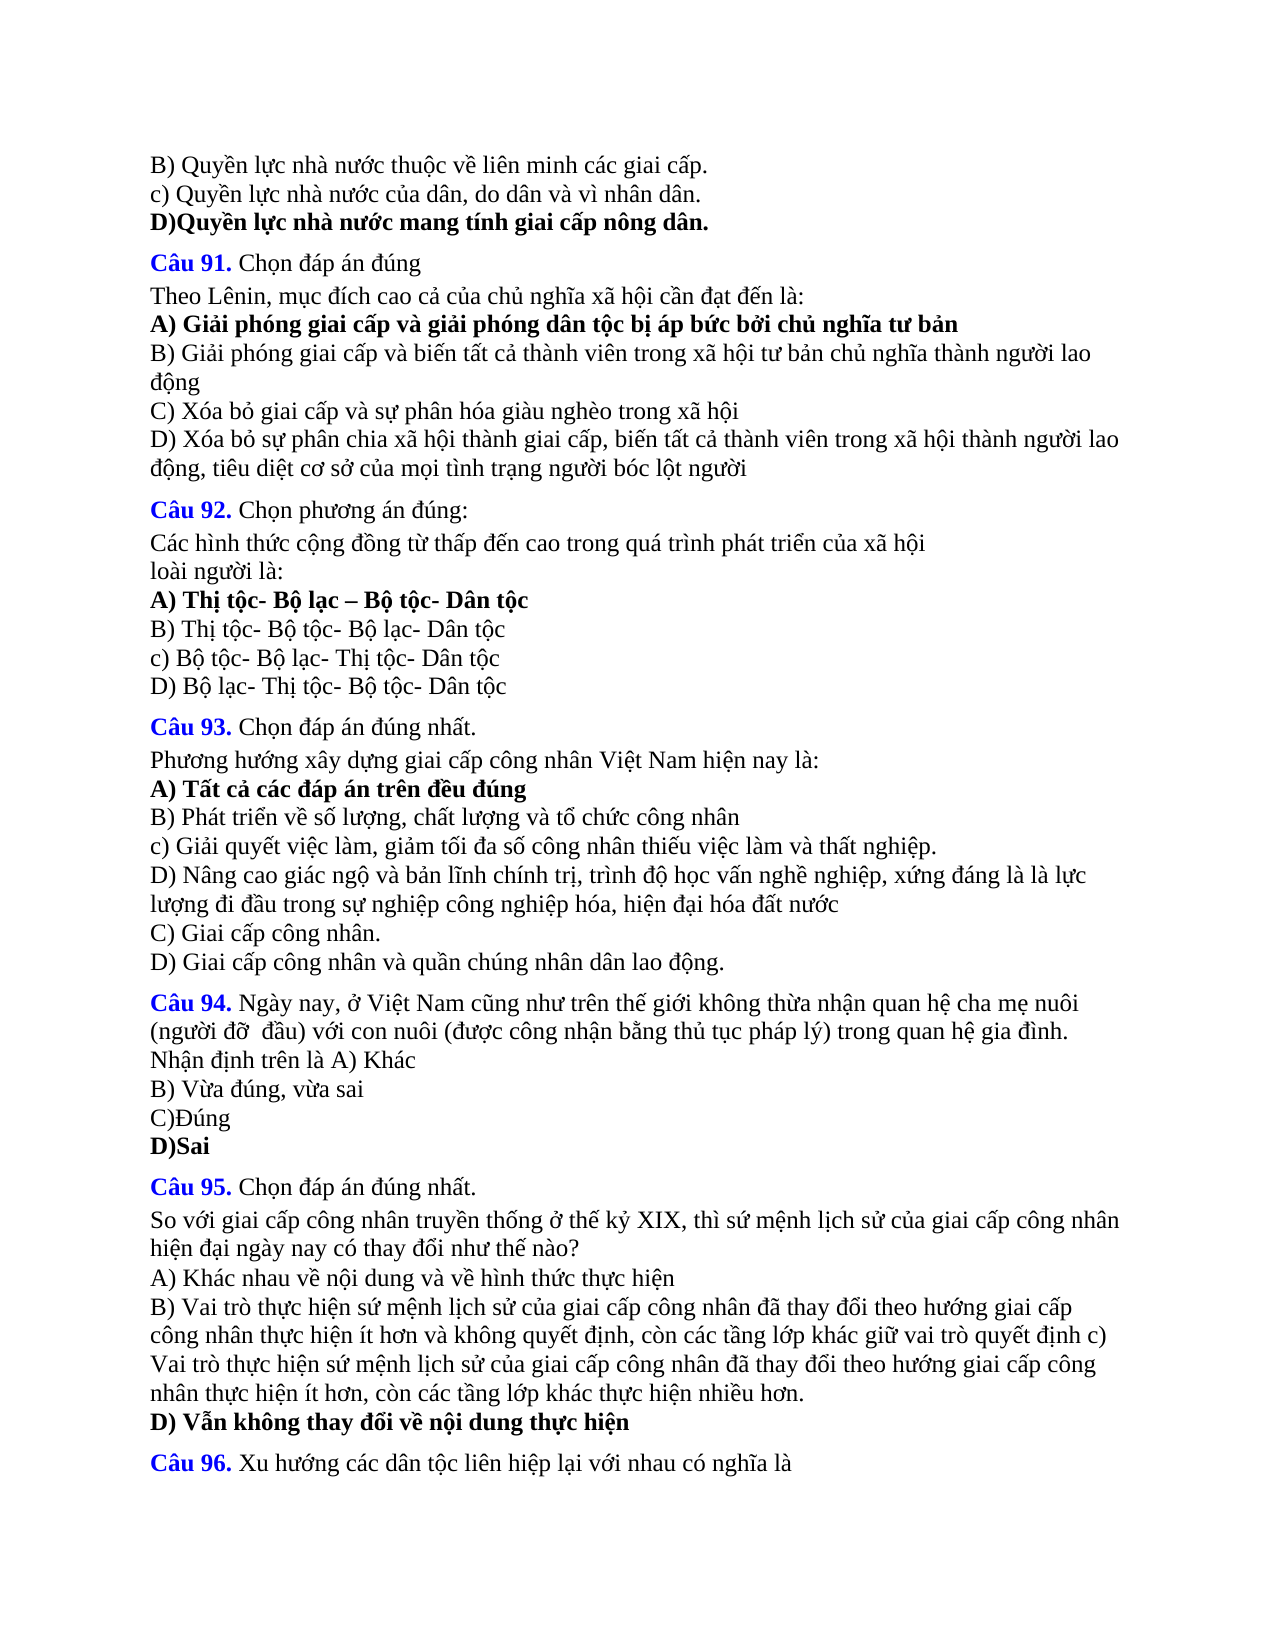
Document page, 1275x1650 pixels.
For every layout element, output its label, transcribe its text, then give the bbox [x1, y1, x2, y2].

text B) Vai trò thực hiện sứ mệnh lịch sử của giai cấp công nhân đã thay đổi theo hướng giai cấp công nhân thực hiện ít hơn và không quyết định, còn các tầng lớp khác giữ vai trò quyết định c) Vai trò thực hiện sứ mệnh lịch sử của giai cấp công nhân đã thay đổi theo hướng giai cấp công nhân thực hiện ít hơn, còn các tầng lớp khác thực hiện nhiều hơn. [150, 1292, 1125, 1407]
text A) Tất cả các đáp án trên đều đúng [150, 774, 1125, 802]
text C) Xóa bỏ giai cấp và sự phân hóa giàu nghèo trong xã hội [150, 396, 1125, 424]
text D) Vẫn không thay đổi về nội dung thực hiện [150, 1407, 1125, 1436]
text c) Bộ tộc- Bộ lạc- Thị tộc- Dân tộc [150, 643, 1125, 671]
text Theo Lênin, mục đích cao cả của chủ nghĩa xã hội cần đạt đến là: [150, 281, 1125, 309]
text B) Giải phóng giai cấp và biến tất cả thành viên trong xã hội tư bản chủ nghĩa thành người lao động [150, 338, 1125, 396]
text A) Khác nhau về nội dung và về hình thức thực hiện [150, 1263, 1125, 1292]
text Câu 96. Xu hướng các dân tộc liên hiệp lại với nhau có nghĩa là [150, 1448, 1125, 1477]
text c) Quyền lực nhà nước của dân, do dân và vì nhân dân. [150, 179, 1125, 207]
text Phương hướng xây dựng giai cấp công nhân Việt Nam hiện nay là: [150, 745, 1125, 774]
text D) Bộ lạc- Thị tộc- Bộ tộc- Dân tộc [150, 671, 1125, 700]
text D) Giai cấp công nhân và quần chúng nhân dân lao động. [150, 947, 1125, 976]
text D) Nâng cao giác ngộ và bản lĩnh chính trị, trình độ học vấn nghề nghiệp, xứng đáng là là lực lượng đi đầu trong sự nghiệp công nghiệp hóa, hiện đại hóa đất nước [150, 860, 1125, 917]
text D)Quyền lực nhà nước mang tính giai cấp nông dân. [150, 207, 1125, 236]
text loài người là: [150, 556, 1125, 585]
text Câu 95. Chọn đáp án đúng nhất. [150, 1172, 1125, 1201]
text D)Sai [150, 1131, 1125, 1160]
text c) Giải quyết việc làm, giảm tối đa số công nhân thiếu việc làm và thất nghiệp. [150, 831, 1125, 860]
text B) Thị tộc- Bộ tộc- Bộ lạc- Dân tộc [150, 614, 1125, 643]
text Các hình thức cộng đồng từ thấp đến cao trong quá trình phát triển của xã hội [150, 528, 1125, 556]
text C)Đúng [150, 1103, 1125, 1131]
text B) Vừa đúng, vừa sai [150, 1074, 1125, 1103]
text C) Giai cấp công nhân. [150, 918, 1125, 947]
text Câu 91. Chọn đáp án đúng [150, 248, 1125, 277]
text Câu 94. Ngày nay, ở Việt Nam cũng như trên thế giới không thừa nhận quan hệ cha mẹ nuôi (người đỡ đầu) với con nuôi (được công nhận bằng thủ tục pháp lý) trong quan hệ gia đình. Nhận định trên là A) Khác [150, 988, 1125, 1074]
text A) Thị tộc- Bộ lạc – Bộ tộc- Dân tộc [150, 585, 1125, 614]
text Câu 93. Chọn đáp án đúng nhất. [150, 712, 1125, 741]
text Câu 92. Chọn phương án đúng: [150, 495, 1125, 524]
text A) Giải phóng giai cấp và giải phóng dân tộc bị áp bức bởi chủ nghĩa tư bản [150, 309, 1125, 338]
text D) Xóa bỏ sự phân chia xã hội thành giai cấp, biến tất cả thành viên trong xã hội thành người lao động, tiêu diệt cơ sở của mọi tình trạng người bóc lột người [150, 424, 1125, 482]
text B) Quyền lực nhà nước thuộc về liên minh các giai cấp. [150, 150, 1125, 179]
text B) Phát triển về số lượng, chất lượng và tổ chức công nhân [150, 802, 1125, 831]
text So với giai cấp công nhân truyền thống ở thế kỷ XIX, thì sứ mệnh lịch sử của giai cấp công nhân hiện đại ngày nay có thay đổi như thế nào? [150, 1205, 1125, 1262]
